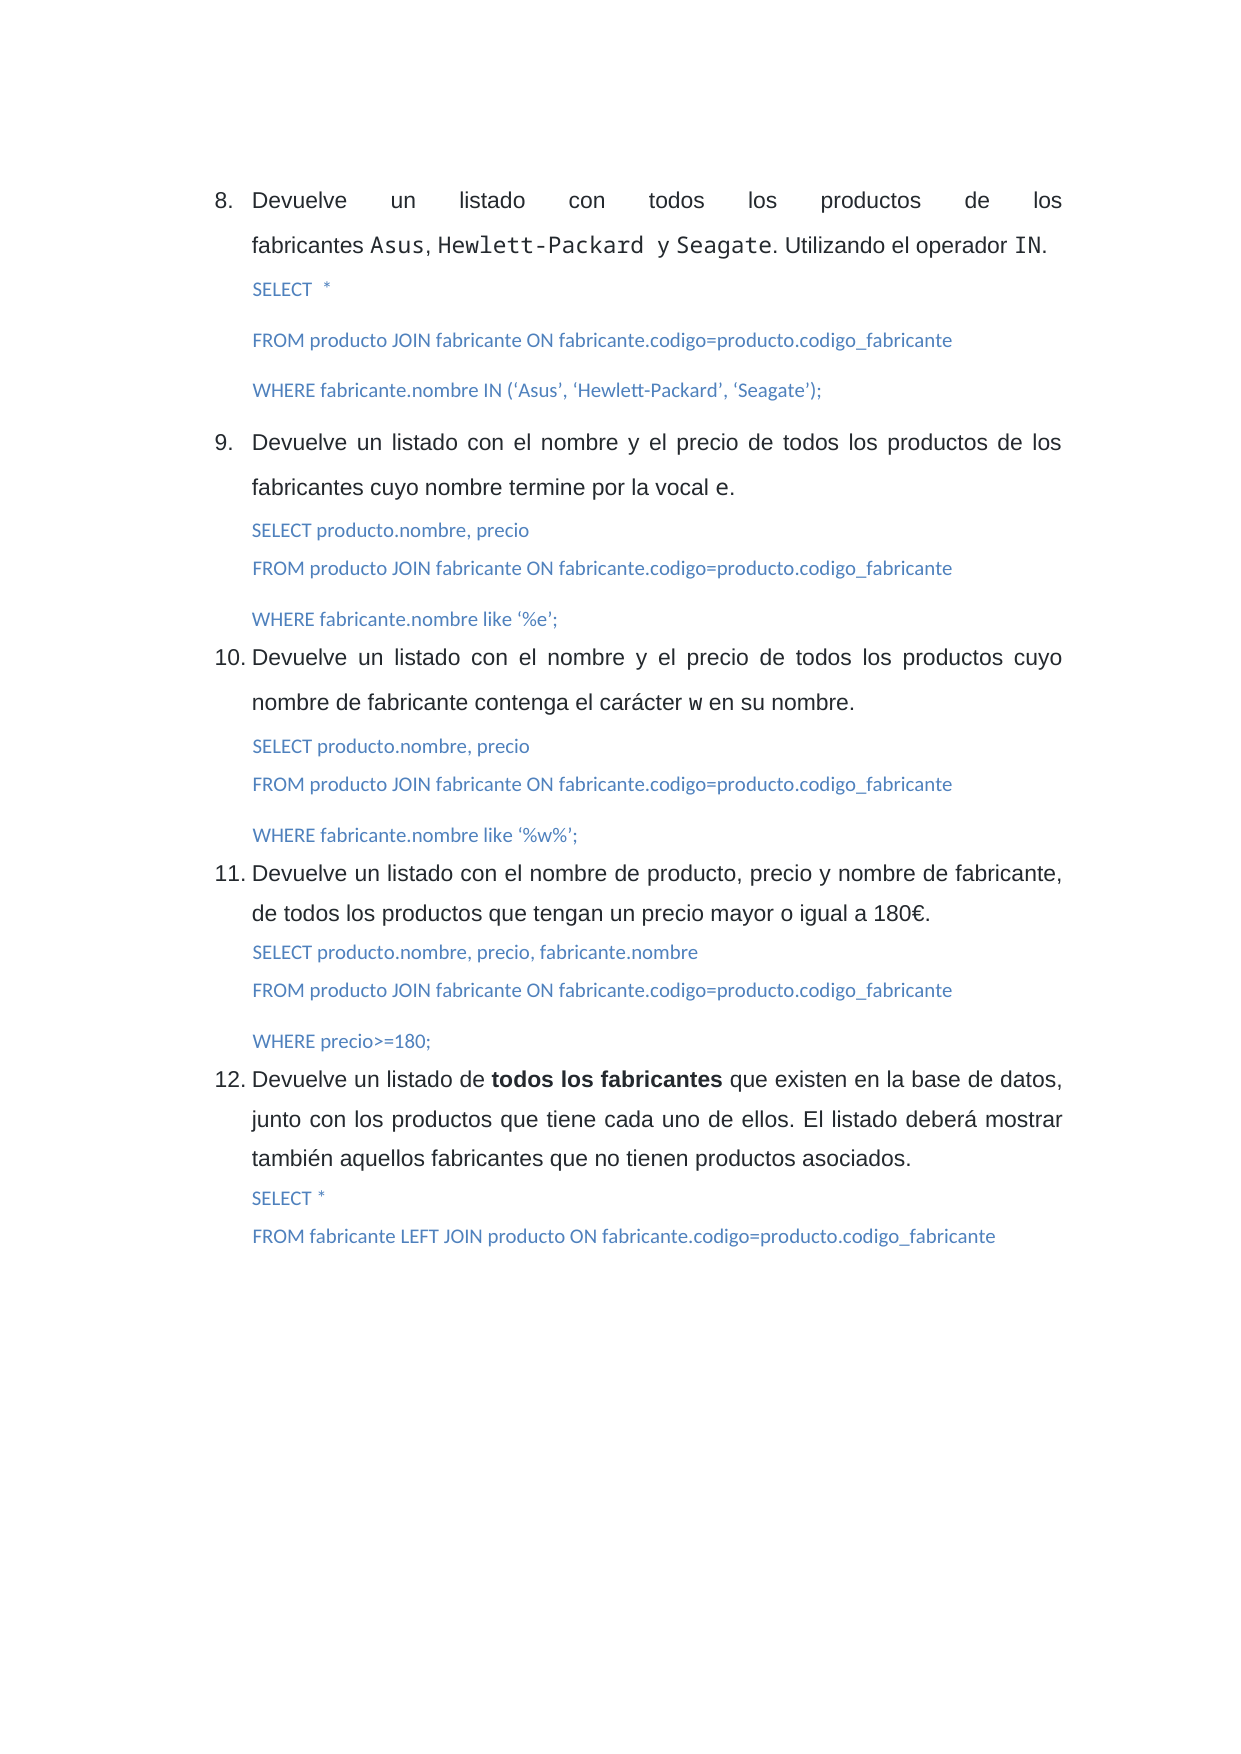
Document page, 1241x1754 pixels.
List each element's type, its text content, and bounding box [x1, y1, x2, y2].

text WHERE precio>=180; [252, 1028, 1063, 1054]
text SELECT producto.nombre, precio [252, 733, 1063, 759]
text WHERE fabricante.nombre like ‘%w%’; [252, 822, 1063, 848]
text SELECT producto.nombre, precio [252, 517, 1063, 543]
list WHERE fabricante.nombre IN (‘Asus’, ‘Hewlett-Packard’, ‘Seagate’); [252, 378, 1063, 403]
list Devuelve un listado con el nombre y el precio de todos los productos de los fabricantes cuyo nombre termine por la vocal e. [214, 428, 1063, 502]
list FROM producto JOIN fabricante ON fabricante.codigo=producto.codigo_fabricante [252, 771, 1063, 797]
text SELECT * [252, 1185, 1063, 1210]
list Devuelve un listado de todos los fabricantes que existen en la base de datos, junto con los productos que tiene cada uno de ellos. El listado deberá mostrar también aquellos fabricantes que no tienen productos asociados. [214, 1066, 1063, 1172]
list Devuelve un listado con todos los productos de los fabricantes Asus, Hewlett-Packard y Seagate. Utilizando el operador IN. [214, 187, 1063, 260]
text WHERE fabricante.nombre like ‘%e’; [252, 606, 1063, 632]
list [252, 327, 1063, 352]
list SELECT * [252, 276, 1063, 301]
text SELECT producto.nombre, precio, fabricante.nombre [252, 939, 1063, 965]
list FROM producto JOIN fabricante ON fabricante.codigo=producto.codigo_fabricante [252, 555, 1063, 581]
list FROM producto JOIN fabricante ON fabricante.codigo=producto.codigo_fabricante [252, 977, 1063, 1003]
list Devuelve un listado con el nombre de producto, precio y nombre de fabricante, de todos los productos que tengan un precio mayor o igual a 180€. [214, 860, 1063, 926]
list FROM fabricante LEFT JOIN producto ON fabricante.codigo=producto.codigo_fabricante [252, 1223, 1063, 1248]
list Devuelve un listado con el nombre y el precio de todos los productos cuyo nombre de fabricante contenga el carácter w en su nombre. [214, 644, 1063, 718]
